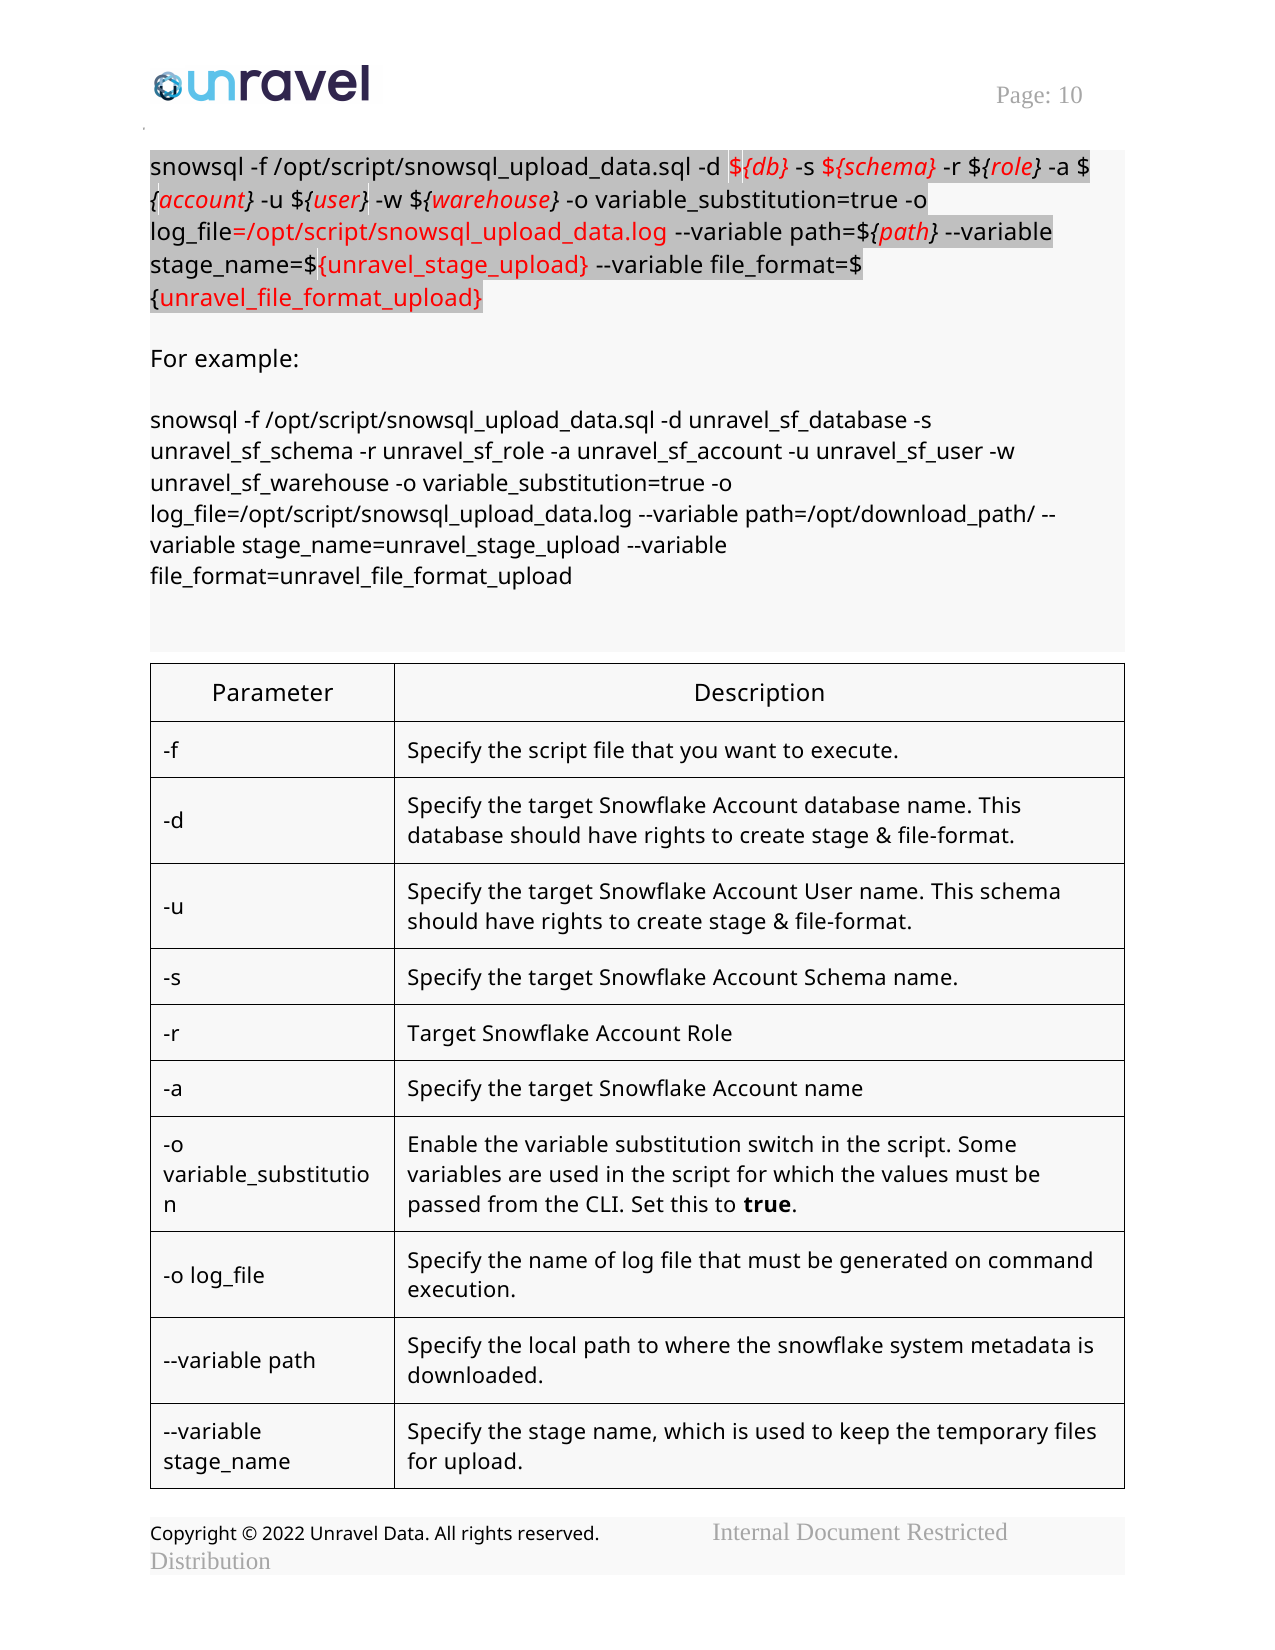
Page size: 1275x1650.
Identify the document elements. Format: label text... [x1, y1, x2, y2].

table_cell -o log_file [151, 1232, 394, 1317]
table_cell Specify the stage name, which is used to keep the temporary files for upload. [395, 1404, 1124, 1488]
table_cell -s [151, 949, 394, 1004]
table_cell Enable the variable substitution switch in the script. Some variables are used in the script for which the values must be passed from the CLI. Set this to true. [395, 1117, 1124, 1231]
table_cell Specify the target Snowflake Account name [395, 1061, 1124, 1116]
table_cell -a [151, 1061, 394, 1116]
text snowsql -f /opt/script/snowsql_upload_data.sql -d ${db} -s ${schema} -r ${role} -a ${account} -u ${user} -w ${warehouse} -o variable_substitution=true -o log_file=/opt/script/snowsql_upload_data.log --variable path=${path} --variable stage_name=${unravel_stage_upload} --variable file_format=${unravel_file_format_upload} [483, 150, 1125, 313]
table_cell Specify the target Snowflake Account User name. This schema should have rights to create stage & file-format. [395, 864, 1124, 948]
text For example: [150, 342, 1125, 375]
table_cell Target Snowflake Account Role [395, 1005, 1124, 1060]
table_cell Specify the local path to where the snowflake system metadata is downloaded. [395, 1318, 1124, 1402]
table_header Description [395, 664, 1124, 721]
table_cell Specify the name of log file that must be generated on command execution. [395, 1232, 1124, 1317]
table_cell Specify the target Snowflake Account database name. This database should have rights to create stage & file-format. [395, 778, 1124, 863]
text snowsql -f /opt/script/snowsql_upload_data.sql -d unravel_sf_database -s unravel_sf_schema -r unravel_sf_role -a unravel_sf_account -u unravel_sf_user -w unravel_sf_warehouse -o variable_substitution=true -o log_file=/opt/script/snowsql_upload_data.log --variable path=/opt/download_path/ --variable stage_name=unravel_stage_upload --variable file_format=unravel_file_format_upload [150, 404, 1125, 591]
table_cell -d [151, 778, 394, 863]
table_cell Specify the script file that you want to execute. [395, 722, 1124, 777]
table_header Parameter [151, 664, 394, 721]
table_cell --variable path [151, 1318, 394, 1402]
table_cell Specify the target Snowflake Account Schema name. [395, 949, 1124, 1004]
table_cell -f [151, 722, 394, 777]
table_cell -o variable_substitution [151, 1117, 394, 1231]
table_cell -u [151, 864, 394, 948]
table_cell --variable stage_name [151, 1404, 394, 1488]
table_cell -r [151, 1005, 394, 1060]
picture [150, 65, 384, 104]
